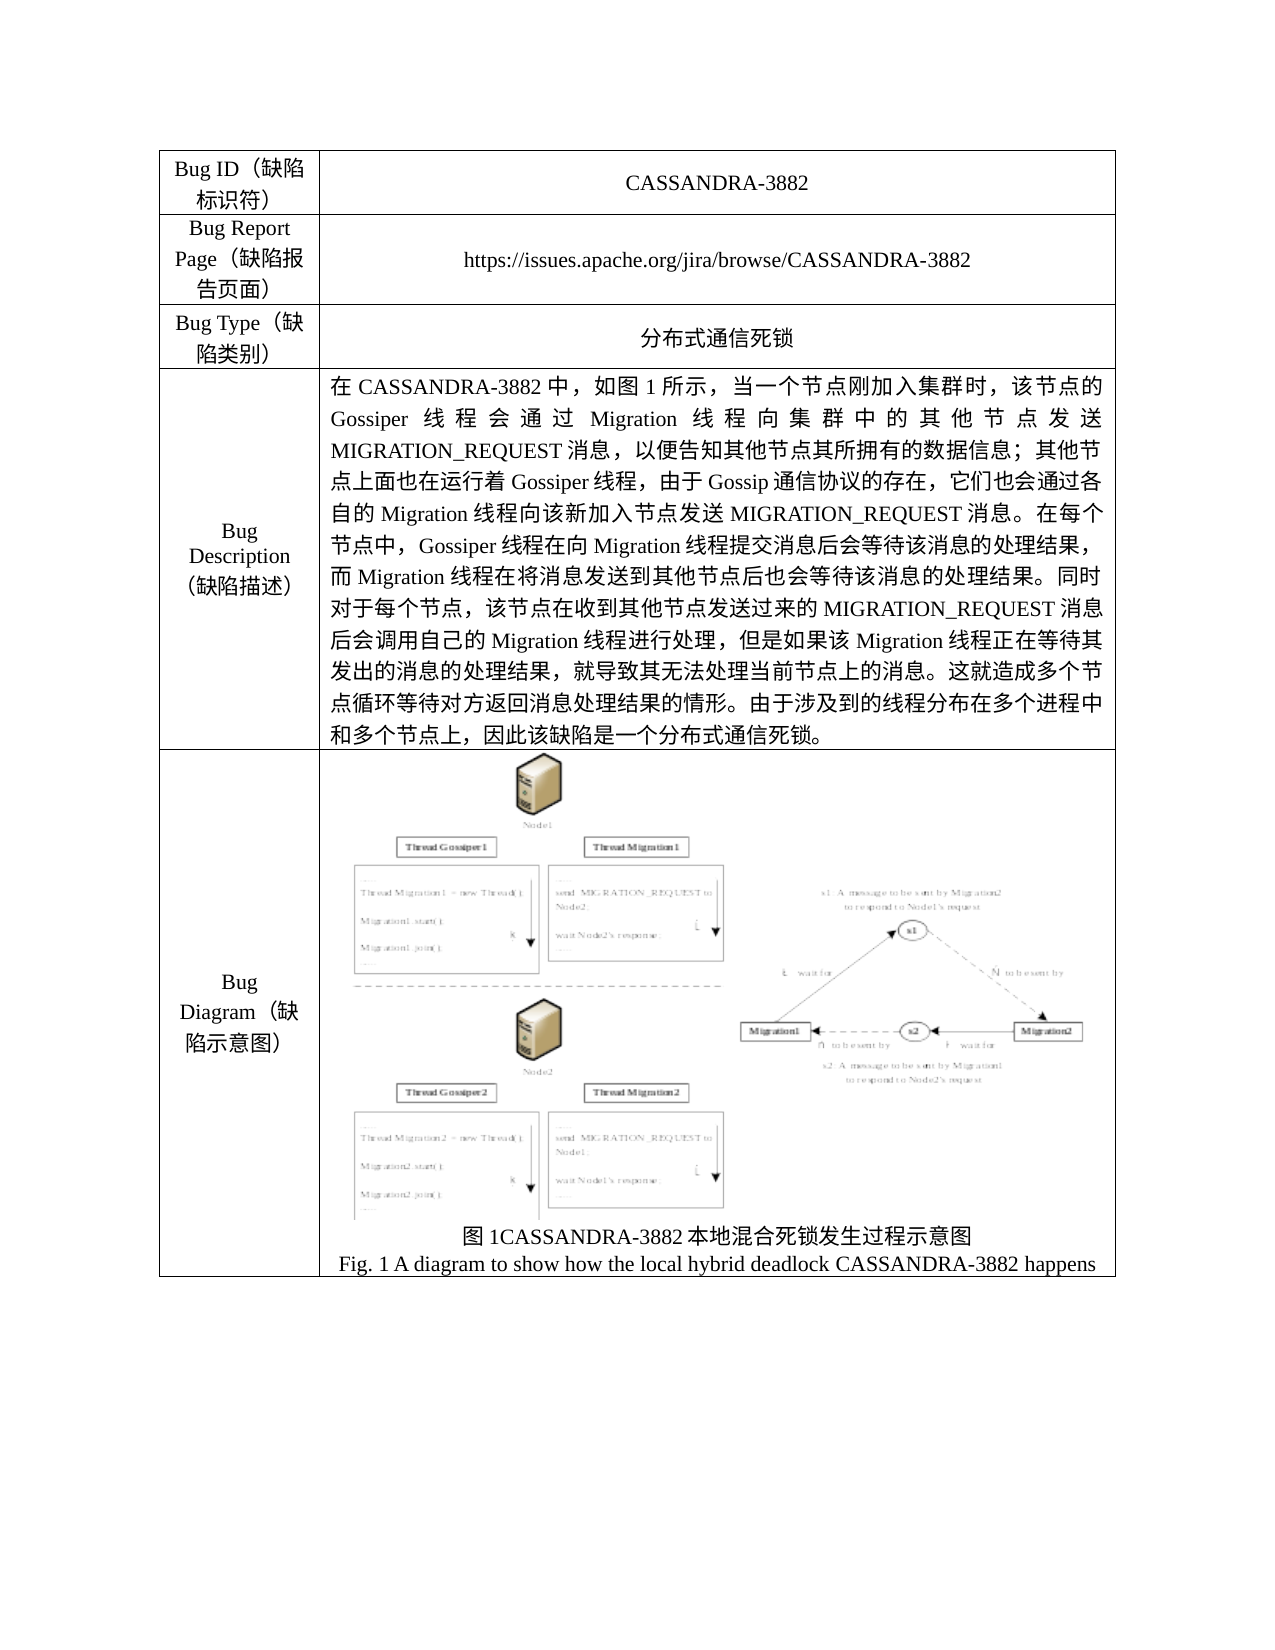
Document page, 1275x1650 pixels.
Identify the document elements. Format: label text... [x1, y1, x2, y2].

table_cell 分布式通信死锁 [320, 305, 1115, 368]
table_cell Bug Diagram（缺陷示意图） [160, 750, 319, 1276]
table_cell https://issues.apache.org/jira/browse/CASSANDRA-3882 [320, 215, 1115, 304]
table_header Bug ID（缺陷标识符） [160, 151, 319, 214]
table_cell Bug Report Page（缺陷报告页面） [160, 215, 319, 304]
table_cell Bug Description（缺陷描述） [160, 369, 319, 749]
table_header CASSANDRA-3882 [320, 151, 1115, 214]
table_cell Bug Type（缺陷类别） [160, 305, 319, 368]
table_cell 在CASSANDRA-3882中，如图1所示，当一个节点刚加入集群时，该节点的Gossiper线程会通过Migration线程向集群中的其他节点发送MIGRATION_REQUEST消息，以便告知其他节点其所拥有的数据信息；其他节点上面也在运行着Gossiper线程，由于Gossip通信协议的存在，它们也会通过各自的Migration线程向该新加入节点发送MIGRATION_REQUEST消息。在每个节点中，Gossiper线程在向Migration线程提交消息后会等待该消息的处理结果，而Migration线程在将消息发送到其他节点后也会等待该消息的处理结果。同时对于每个节点，该节点在收到其他节点发送过来的MIGRATION_REQUEST消息后会调用自己的Migration线程进行处理，但是如果该Migration线程正在等待其发出的消息的处理结果，就导致其无法处理当前节点上的消息。这就造成多个节点循环等待对方返回消息处理结果的情形。由于涉及到的线程分布在多个进程中和多个节点上，因此该缺陷是一个分布式通信死锁。 [320, 369, 1115, 749]
table_cell 图1CASSANDRA-3882本地混合死锁发生过程示意图 Fig. 1 A diagram to show how the local hybrid deadlock CASSANDRA-3882 happens [320, 750, 1115, 1276]
